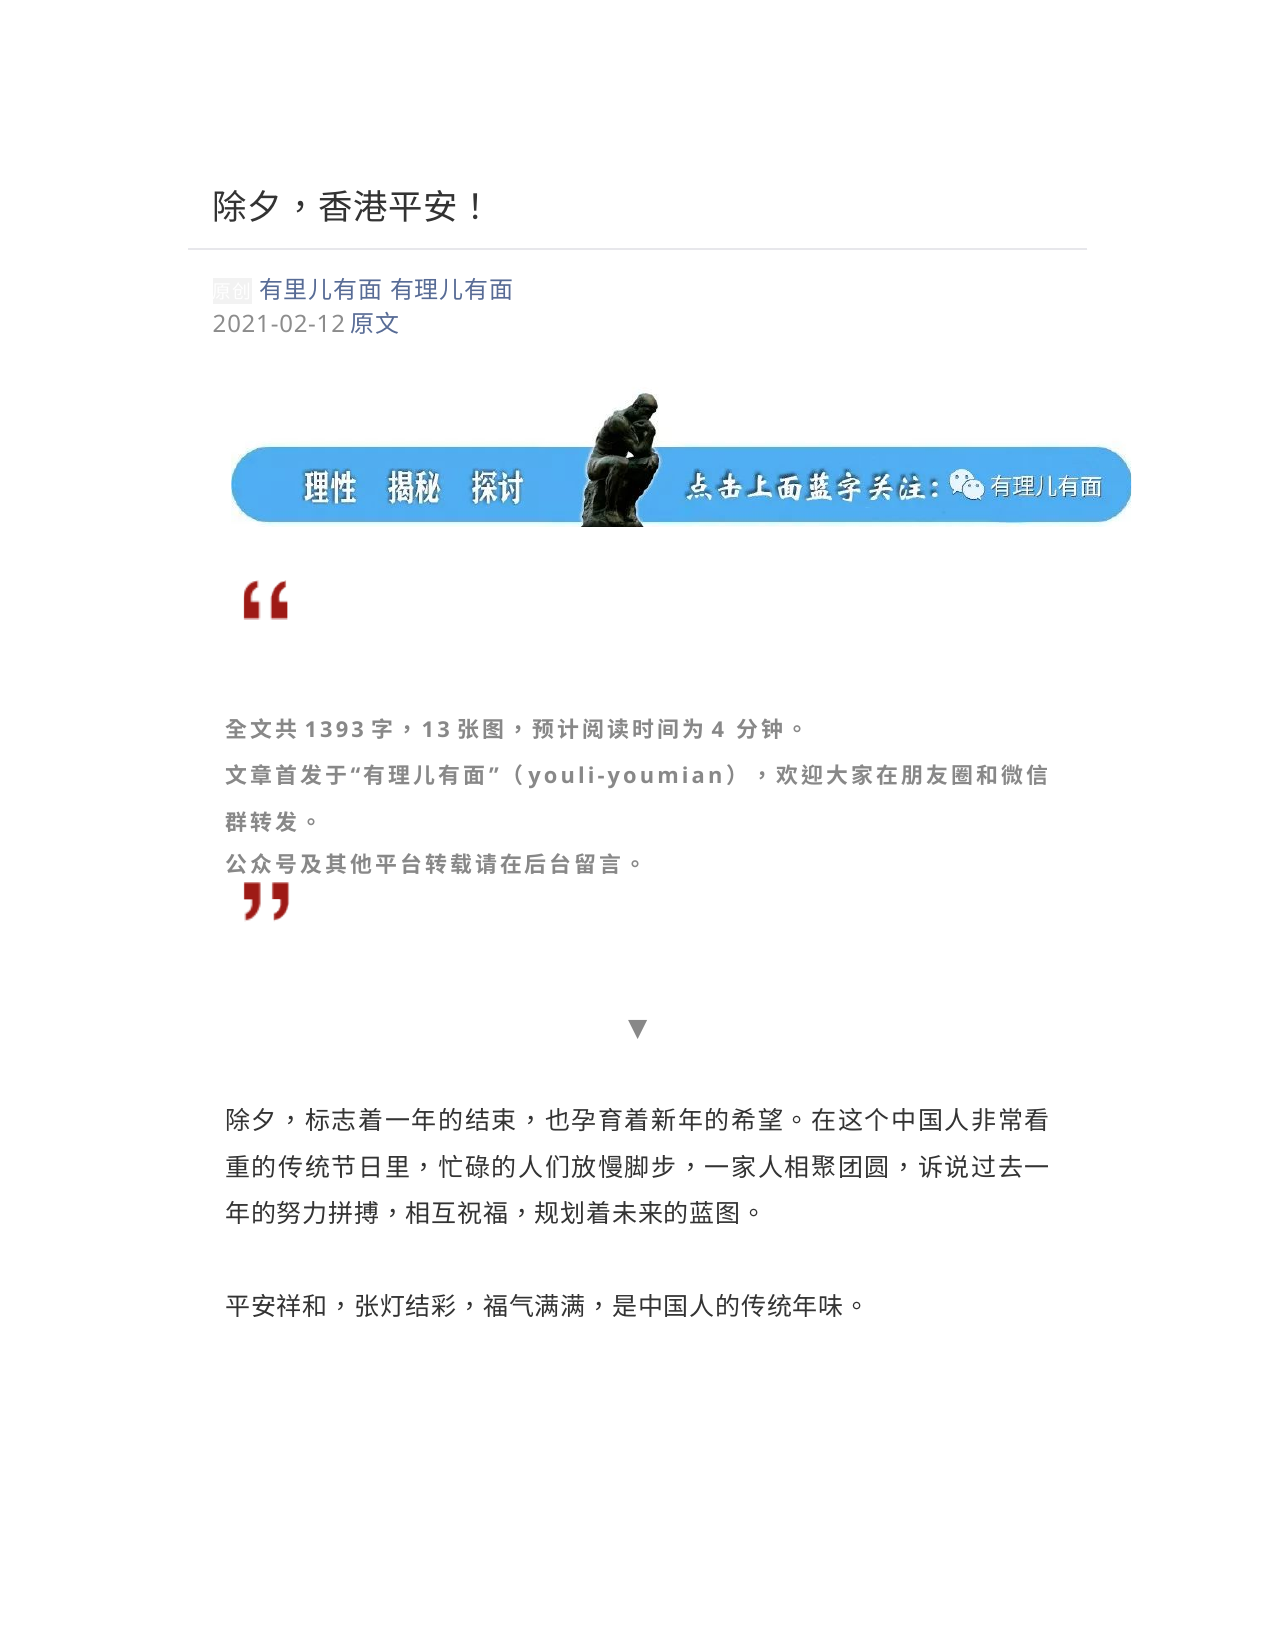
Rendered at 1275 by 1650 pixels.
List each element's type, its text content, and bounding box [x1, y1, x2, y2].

picture [231, 374, 1132, 527]
list 原创 有里儿有面 有理儿有面 [212, 272, 1062, 306]
text 除夕，标志着一年的结束，也孕育着新年的希望。在这个中国人非常看重的传统节日里，忙碌的人们放慢脚步，一家人相聚团圆，诉说过去一年的努力拼搏，相互祝福，规划着未来的蓝图。 [225, 1090, 1050, 1230]
text 平安祥和，张灯结彩，福气满满，是中国人的传统年味。 [225, 1276, 1050, 1323]
title 除夕，香港平安！ [187, 150, 1087, 250]
text 公众号及其他平台转载请在后台留言。 [225, 836, 1050, 879]
text 全文共1393字，13张图，预计阅读时间为4 分钟。 [225, 701, 1050, 743]
text 文章首发于“有理儿有面”（youli-youmian），欢迎大家在朋友圈和微信群转发。 [225, 743, 1050, 836]
text 2021-02-12原文 发表于 [212, 306, 1062, 340]
picture [243, 580, 288, 620]
picture [243, 882, 290, 922]
text ▼ [225, 1004, 1050, 1044]
